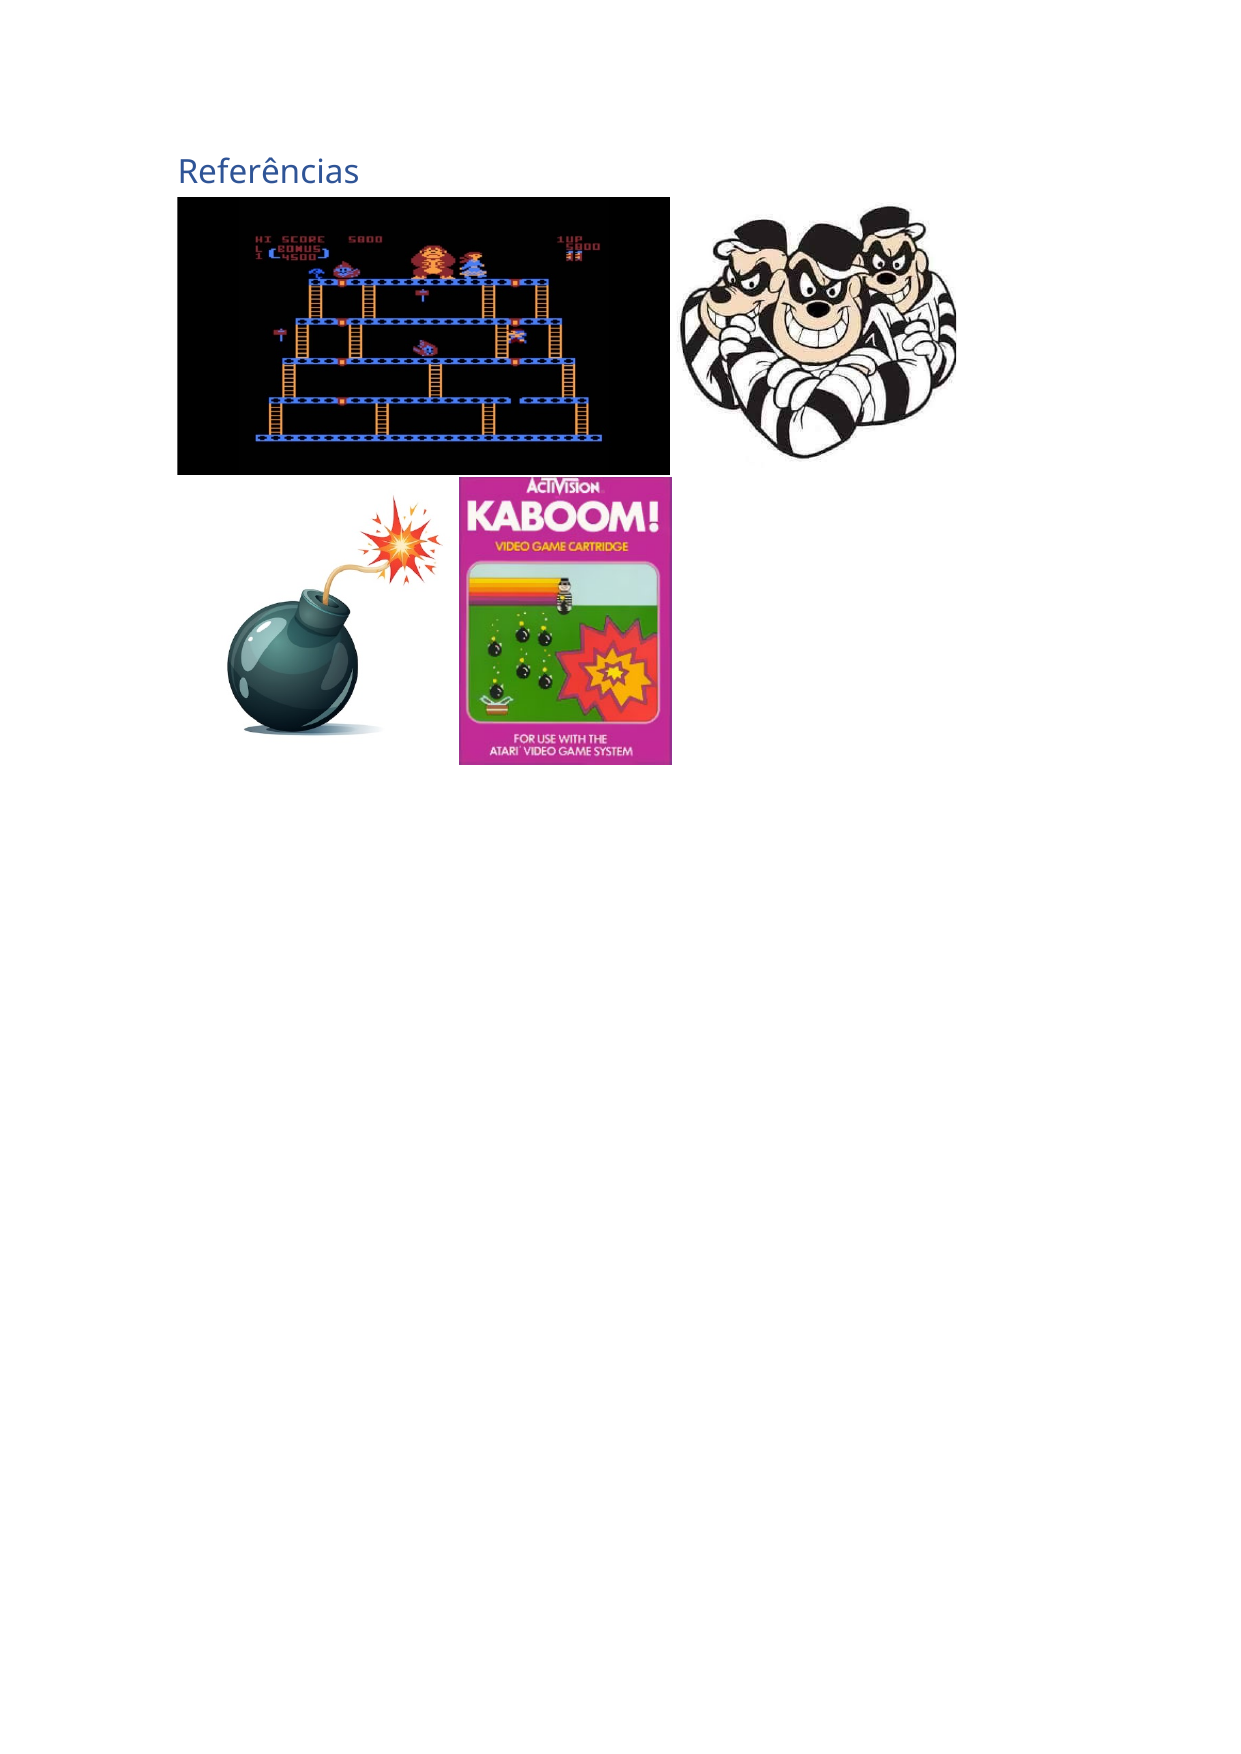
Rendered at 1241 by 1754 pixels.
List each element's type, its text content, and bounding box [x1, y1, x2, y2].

picture [177, 477, 672, 765]
picture [177, 196, 957, 475]
subtitle Referências [177, 148, 1063, 193]
